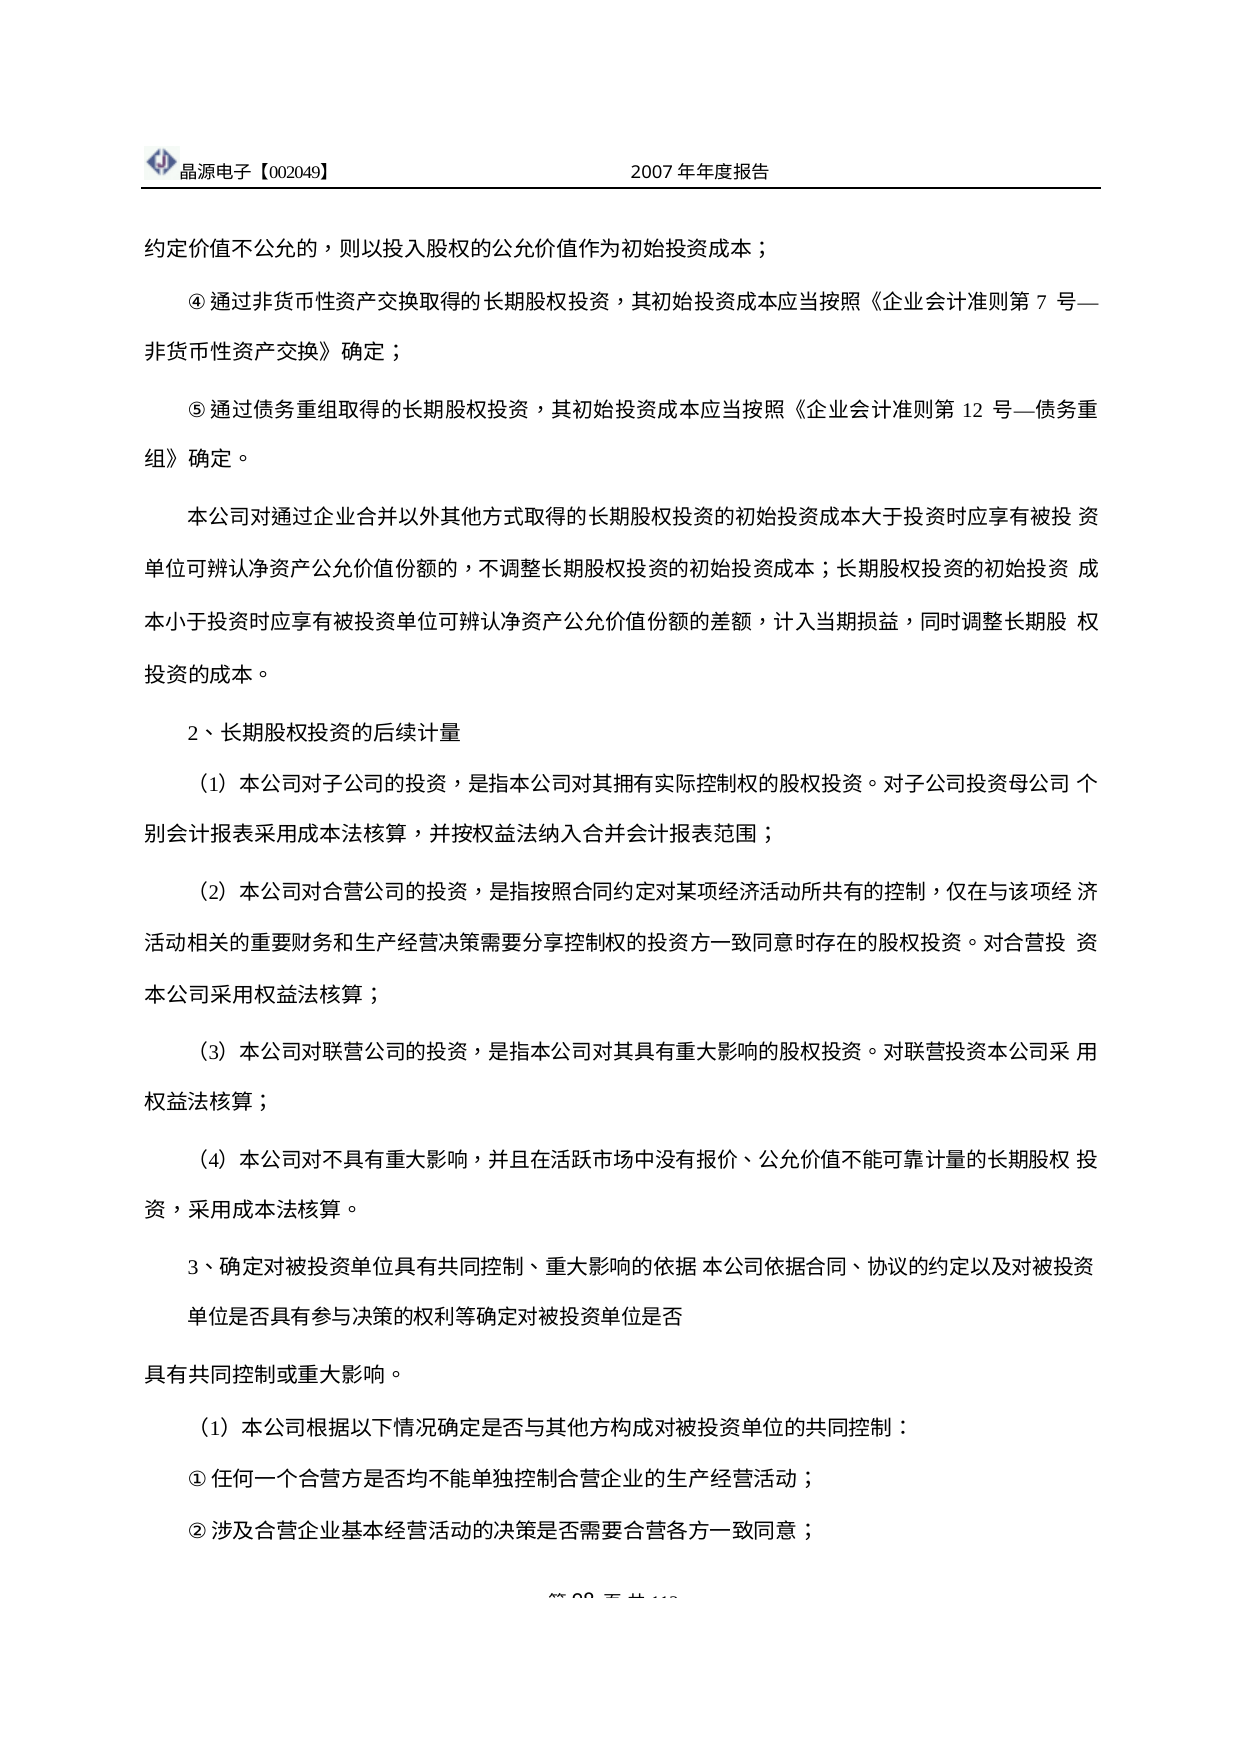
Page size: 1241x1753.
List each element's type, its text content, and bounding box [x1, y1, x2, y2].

text （4）本公司对不具有重大影响，并且在活跃市场中没有报价、公允价值不能可靠计量的长期股权 投资，采用成本法核算。 [144, 1145, 1098, 1223]
text ②涉及合营企业基本经营活动的决策是否需要合营各方一致同意； [187, 1516, 1100, 1545]
text ④通过非货币性资产交换取得的长期股权投资，其初始投资成本应当按照《企业会计准则第 7 号— 非货币性资产交换》确定； [144, 287, 1099, 365]
picture [144, 146, 180, 180]
text ⑤通过债务重组取得的长期股权投资，其初始投资成本应当按照《企业会计准则第 12 号—债务重 组》确定。 [144, 395, 1099, 473]
text （2）本公司对合营公司的投资，是指按照合同约定对某项经济活动所共有的控制，仅在与该项经 济活动相关的重要财务和生产经营决策需要分享控制权的投资方一致同意时存在的股权投资。对合营投 资本公司采用权益法核算； [144, 877, 1099, 1008]
text （1）本公司根据以下情况确定是否与其他方构成对被投资单位的共同控制： [187, 1413, 1100, 1441]
text 具有共同控制或重大影响。 [144, 1360, 1100, 1388]
text （1）本公司对子公司的投资，是指本公司对其拥有实际控制权的股权投资。对子公司投资母公司 个别会计报表采用成本法核算，并按权益法纳入合并会计报表范围； [144, 769, 1098, 847]
text 约定价值不公允的，则以投入股权的公允价值作为初始投资成本； [144, 234, 1100, 263]
text ①任何一个合营方是否均不能单独控制合营企业的生产经营活动； [187, 1464, 1100, 1492]
text （3）本公司对联营公司的投资，是指本公司对其具有重大影响的股权投资。对联营投资本公司采 用权益法核算； [144, 1037, 1098, 1116]
text 3、确定对被投资单位具有共同控制、重大影响的依据 本公司依据合同、协议的约定以及对被投资单位是否具有参与决策的权利等确定对被投资单位是否 [187, 1252, 1100, 1331]
text 本公司对通过企业合并以外其他方式取得的长期股权投资的初始投资成本大于投资时应享有被投 资单位可辨认净资产公允价值份额的，不调整长期股权投资的初始投资成本；长期股权投资的初始投资 成本小于投资时应享有被投资单位可辨认净资产公允价值份额的差额，计入当期损益，同时调整长期股 权投资的成本。 [144, 502, 1100, 689]
text 2、长期股权投资的后续计量 [187, 718, 1100, 747]
